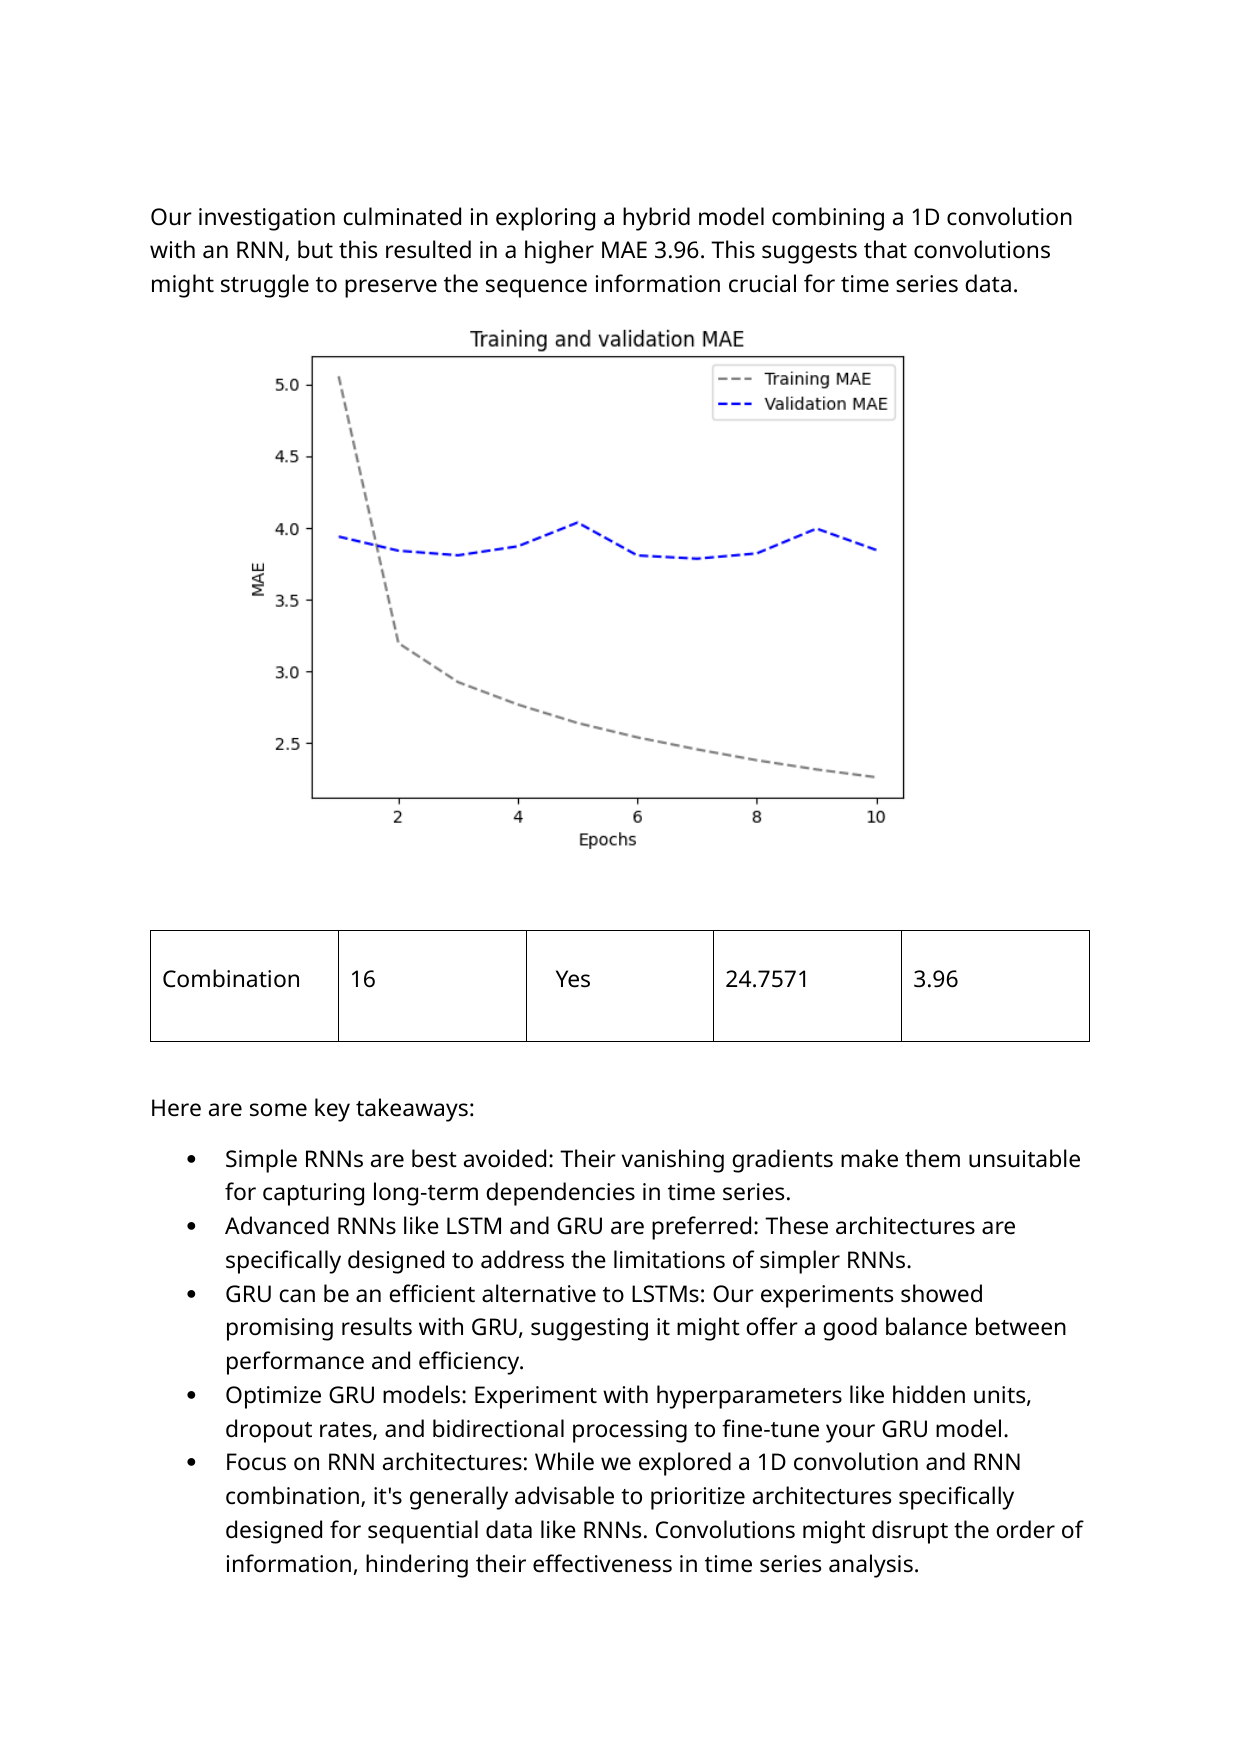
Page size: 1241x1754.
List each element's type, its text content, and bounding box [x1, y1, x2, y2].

list Focus on RNN architectures: While we explored a 1D convolution and RNN combination, it's generally advisable to prioritize architectures specifically designed for sequential data like RNNs. Convolutions might disrupt the order of information, hindering their effectiveness in time series analysis. [187, 1446, 1090, 1579]
table_header 3.96 [902, 931, 1089, 1041]
table_header Yes [527, 931, 713, 1041]
list Advanced RNNs like LSTM and GRU are preferred: These architectures are specifically designed to address the limitations of simpler RNNs. [187, 1210, 1090, 1275]
list Optimize GRU models: Experiment with hyperparameters like hidden units, dropout rates, and bidirectional processing to fine-tune your GRU model. [187, 1379, 1090, 1444]
text Our investigation culminated in exploring a hybrid model combining a 1D convolution with an RNN, but this resulted in a higher MAE 3.96. This suggests that convolutions might struggle to preserve the sequence information crucial for time series data. [150, 200, 1090, 299]
text Here are some key takeaways: [150, 1092, 1090, 1123]
table_header 16 [339, 931, 526, 1041]
list GRU can be an efficient alternative to LSTMs: Our experiments showed promising results with GRU, suggesting it might offer a good balance between performance and efficiency. [187, 1277, 1090, 1376]
table_header 24.7571 [714, 931, 901, 1041]
table_header Combination [151, 931, 338, 1041]
picture [239, 318, 915, 861]
list Simple RNNs are best avoided: Their vanishing gradients make them unsuitable for capturing long-term dependencies in time series. [187, 1142, 1090, 1207]
